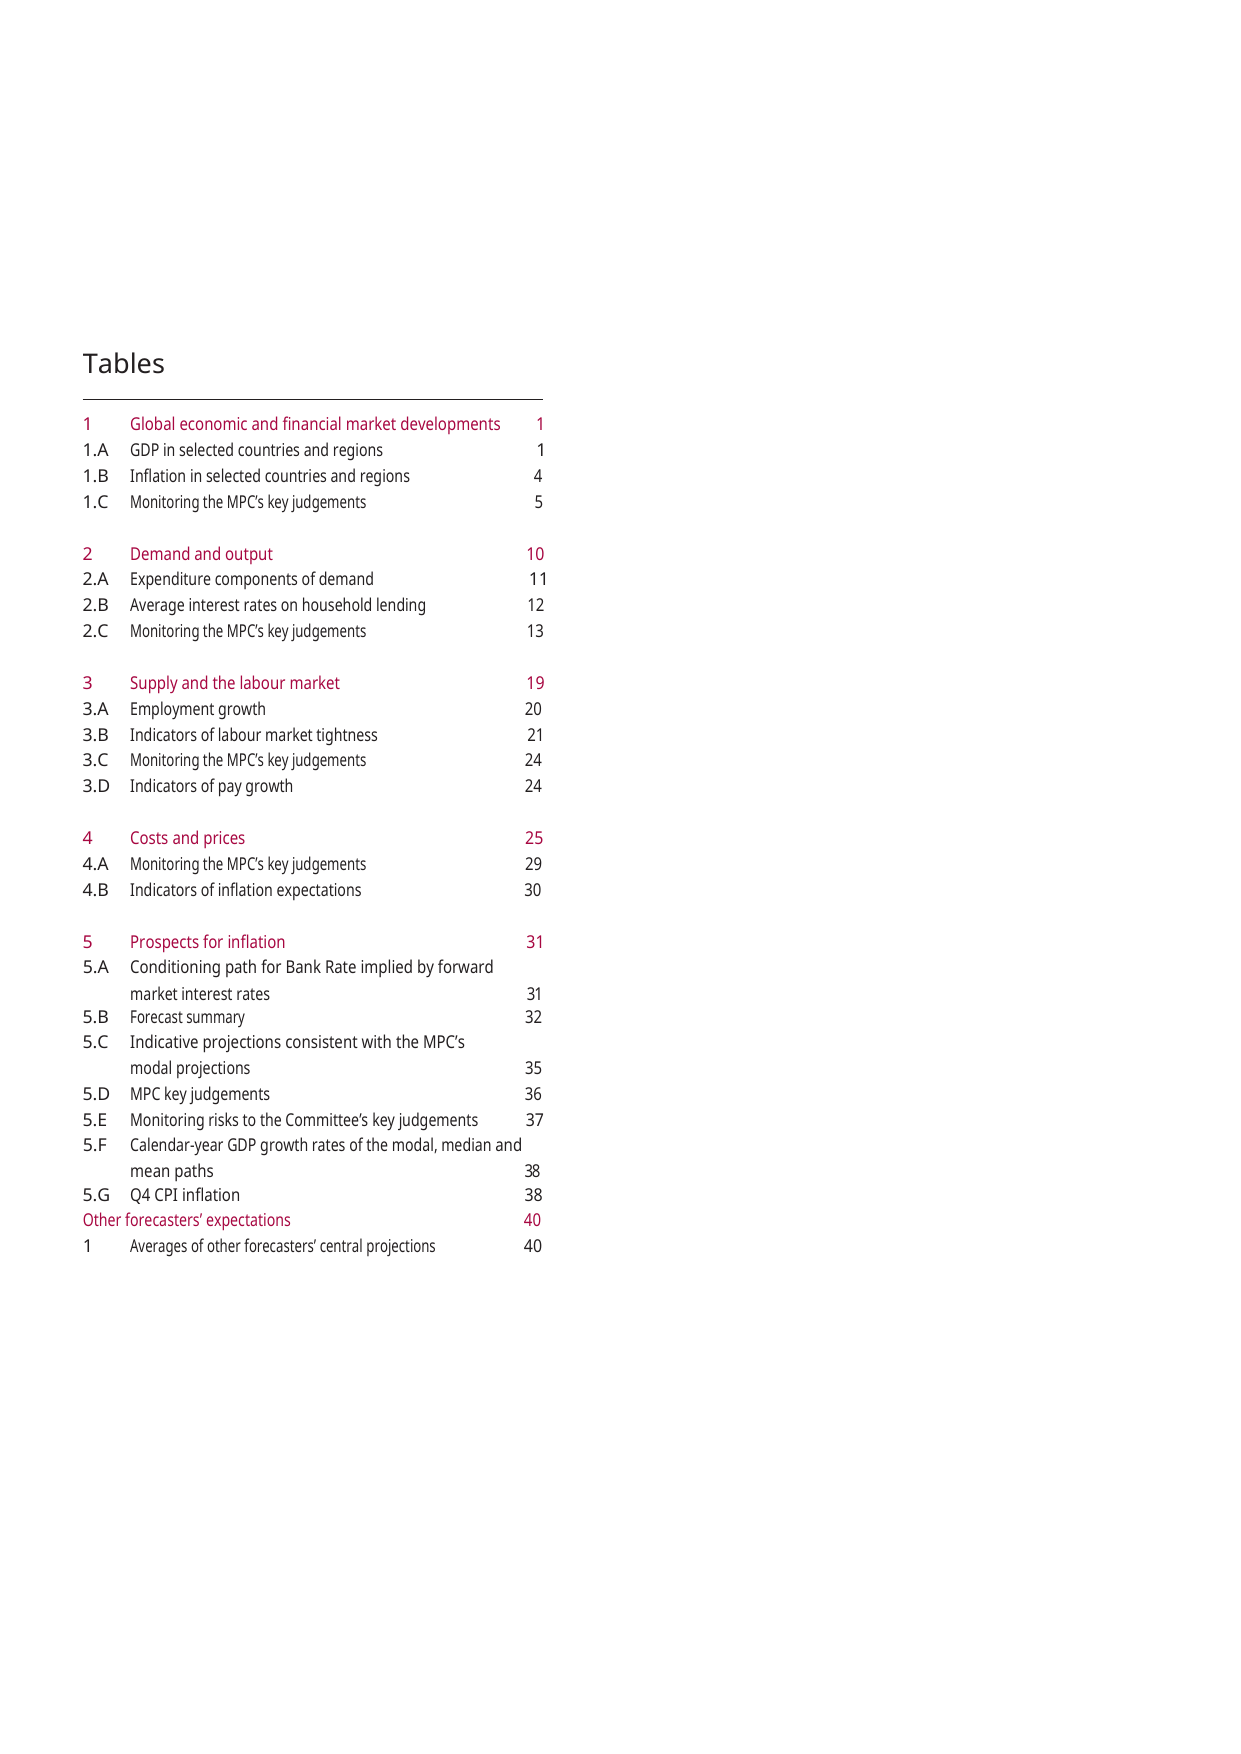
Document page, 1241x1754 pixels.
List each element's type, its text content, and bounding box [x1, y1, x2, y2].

list Supply and the labour market 19 [82, 671, 1182, 695]
list Indicative projections consistent with the MPC’s [82, 1030, 1182, 1054]
list Monitoring the MPC’s key judgements 29 [82, 851, 1182, 876]
list Indicators of labour market tightness 21 [82, 722, 1182, 746]
list Prospects for inflation 31 [82, 929, 1182, 953]
list Demand and output 10 [82, 541, 1182, 565]
list Indicators of inflation expectations 30 [82, 877, 1182, 901]
list Global economic and financial market developments 1 [82, 412, 1182, 436]
list Inflation in selected countries and regions 4 [82, 463, 1182, 488]
list Conditioning path for Bank Rate implied by forward market interest rates 31 [83, 955, 544, 1005]
text modal projections 35 [130, 1056, 1182, 1080]
list Monitoring the MPC’s key judgements 13 [82, 618, 1182, 643]
text 1 Averages of other forecasters’ central projections 40 [83, 1233, 1182, 1258]
list Expenditure components of demand 11 [82, 567, 1182, 591]
list Q4 CPI inflation 38 [82, 1185, 1182, 1206]
list Employment growth 20 [82, 696, 1182, 720]
list Average interest rates on household lending 12 [82, 593, 1182, 617]
list Monitoring risks to the Committee’s key judgements 37 [82, 1107, 1182, 1131]
list MPC key judgements 36 [82, 1081, 1182, 1106]
list GDP in selected countries and regions 1 [82, 438, 1182, 462]
list Calendar-year GDP growth rates of the modal, median and mean paths 38 [83, 1133, 544, 1183]
list Forecast summary 32 [82, 1007, 1182, 1028]
text Other forecasters’ expectations 40 [83, 1208, 1182, 1232]
list Monitoring the MPC’s key judgements 24 [82, 748, 1182, 772]
list Indicators of pay growth 24 [82, 774, 1182, 798]
list Costs and prices 25 [82, 826, 1182, 850]
text Tables [83, 344, 1182, 381]
list Monitoring the MPC’s key judgements 5 [82, 489, 1182, 513]
